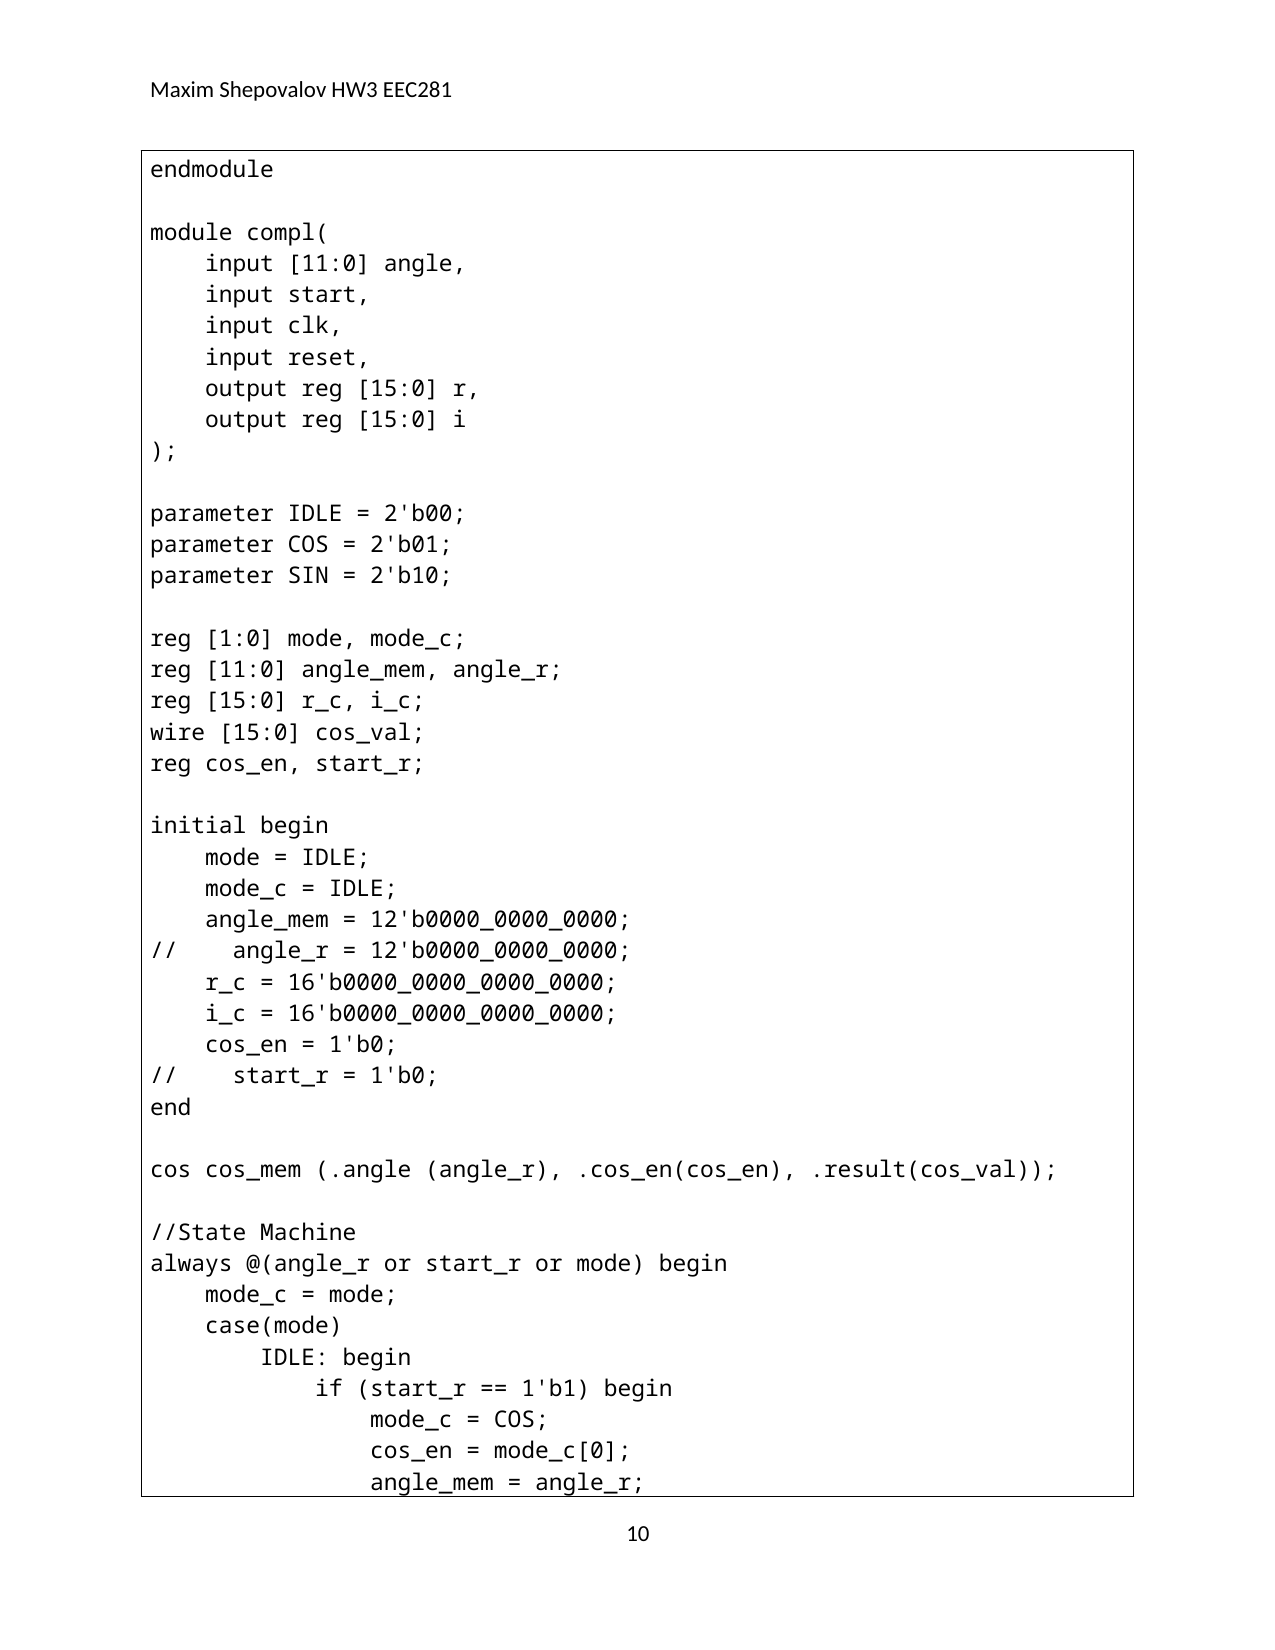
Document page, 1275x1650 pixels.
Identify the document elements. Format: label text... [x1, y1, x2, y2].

text reg [1:0] mode, mode_c; [150, 622, 1125, 653]
text input start, [150, 278, 1125, 309]
text mode_c = mode; [150, 1278, 1125, 1309]
text mode_c = IDLE; [150, 872, 1125, 903]
text // angle_r = 12'b0000_0000_0000; [150, 934, 1125, 966]
text angle_mem = angle_r; [150, 1466, 1125, 1496]
text r_c = 16'b0000_0000_0000_0000; [150, 966, 1125, 997]
text input [11:0] angle, [150, 247, 1125, 278]
text reg [11:0] angle_mem, angle_r; [150, 653, 1125, 684]
text output reg [15:0] i [150, 403, 1125, 434]
text wire [15:0] cos_val; [150, 716, 1125, 747]
text parameter SIN = 2'b10; [150, 559, 1125, 591]
text reg [15:0] r_c, i_c; [150, 684, 1125, 716]
text parameter COS = 2'b01; [150, 528, 1125, 559]
text end [150, 1091, 1125, 1122]
text i_c = 16'b0000_0000_0000_0000; [150, 997, 1125, 1028]
text mode = IDLE; [150, 841, 1125, 872]
text angle_mem = 12'b0000_0000_0000; [150, 903, 1125, 934]
text cos_en = mode_c[0]; [150, 1434, 1125, 1466]
text reg cos_en, start_r; [150, 747, 1125, 778]
text input clk, [150, 309, 1125, 341]
text always @(angle_r or start_r or mode) begin [150, 1247, 1125, 1278]
text output reg [15:0] r, [150, 372, 1125, 403]
text mode_c = COS; [150, 1403, 1125, 1434]
text ); [150, 434, 1125, 466]
text endmodule [142, 151, 1133, 184]
text cos cos_mem (.angle (angle_r), .cos_en(cos_en), .result(cos_val)); [150, 1153, 1125, 1184]
text //State Machine [150, 1216, 1125, 1247]
text if (start_r == 1'b1) begin [150, 1372, 1125, 1403]
text module compl( [150, 216, 1125, 247]
text case(mode) [150, 1309, 1125, 1341]
text // start_r = 1'b0; [150, 1059, 1125, 1091]
text input reset, [150, 341, 1125, 372]
text initial begin [150, 809, 1125, 841]
text IDLE: begin [150, 1341, 1125, 1372]
text cos_en = 1'b0; [150, 1028, 1125, 1059]
text parameter IDLE = 2'b00; [150, 497, 1125, 528]
